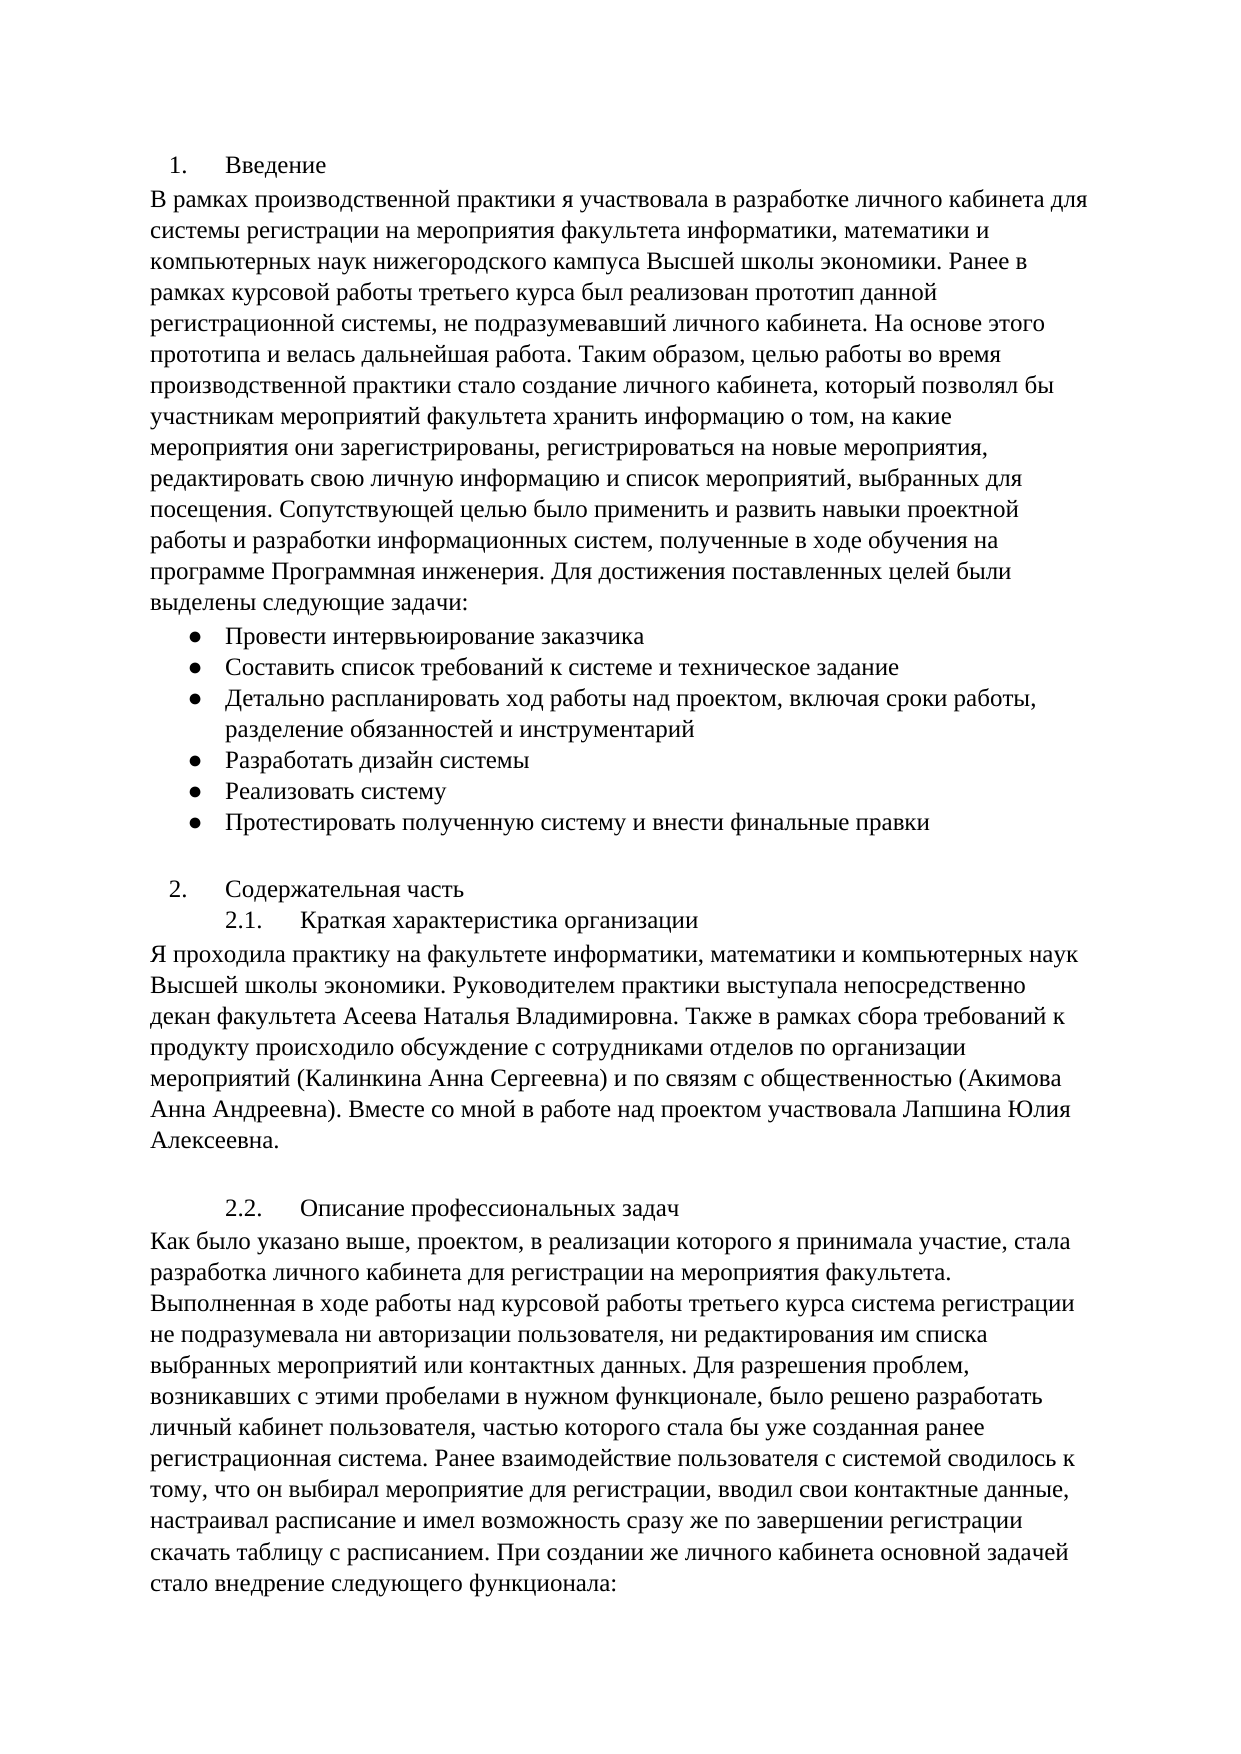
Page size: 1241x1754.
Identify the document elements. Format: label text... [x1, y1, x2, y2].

text Как было указано выше, проектом, в реализации которого я принимала участие, стала разработка личного кабинета для регистрации на мероприятия факультета. Выполненная в ходе работы над курсовой работы третьего курса система регистрации не подразумевала ни авторизации пользователя, ни редактирования им списка выбранных мероприятий или контактных данных. Для разрешения проблем, возникавших с этими пробелами в нужном функционале, было решено разработать личный кабинет пользователя, частью которого стала бы уже созданная ранее регистрационная система. Ранее взаимодействие пользователя с системой сводилось к тому, что он выбирал мероприятие для регистрации, вводил свои контактные данные, настраивал расписание и имел возможность сразу же по завершении регистрации скачать таблицу с расписанием. При создании же личного кабинета основной задачей стало внедрение следующего функционала: [150, 1226, 1090, 1596]
list Краткая характеристика организации [262, 905, 1090, 934]
list Введение [187, 150, 1090, 179]
list Детально распланировать ход работы над проектом, включая сроки работы, разделение обязанностей и инструментарий [187, 683, 1090, 743]
list Разработать дизайн системы [187, 745, 1090, 774]
list Реализовать систему [187, 776, 1090, 805]
list Составить список требований к системе и техническое задание [187, 652, 1090, 681]
list Протестировать полученную систему и внести финальные правки [187, 807, 1090, 836]
text В рамках производственной практики я участвовала в разработке личного кабинета для системы регистрации на мероприятия факультета информатики, математики и компьютерных наук нижегородского кампуса Высшей школы экономики. Ранее в рамках курсовой работы третьего курса был реализован прототип данной регистрационной системы, не подразумевавший личного кабинета. На основе этого прототипа и велась дальнейшая работа. Таким образом, целью работы во время производственной практики стало создание личного кабинета, который позволял бы участникам мероприятий факультета хранить информацию о том, на какие мероприятия они зарегистрированы, регистрироваться на новые мероприятия, редактировать свою личную информацию и список мероприятий, выбранных для посещения. Сопутствующей целью было применить и развить навыки проектной работы и разработки информационных систем, полученные в ходе обучения на программе Программная инженерия. Для достижения поставленных целей были выделены следующие задачи: [150, 184, 1090, 616]
list Содержательная часть [187, 874, 1090, 903]
list Описание профессиональных задач [262, 1193, 1090, 1221]
list Провести интервьюирование заказчика [187, 621, 1090, 649]
text Я проходила практику на факультете информатики, математики и компьютерных наук Высшей школы экономики. Руководителем практики выступала непосредственно декан факультета Асеева Наталья Владимировна. Также в рамках сбора требований к продукту происходило обсуждение с сотрудниками отделов по организации мероприятий (Калинкина Анна Сергеевна) и по связям с общественностью (Акимова Анна Андреевна). Вместе со мной в работе над проектом участвовала Лапшина Юлия Алексеевна. [150, 939, 1090, 1154]
